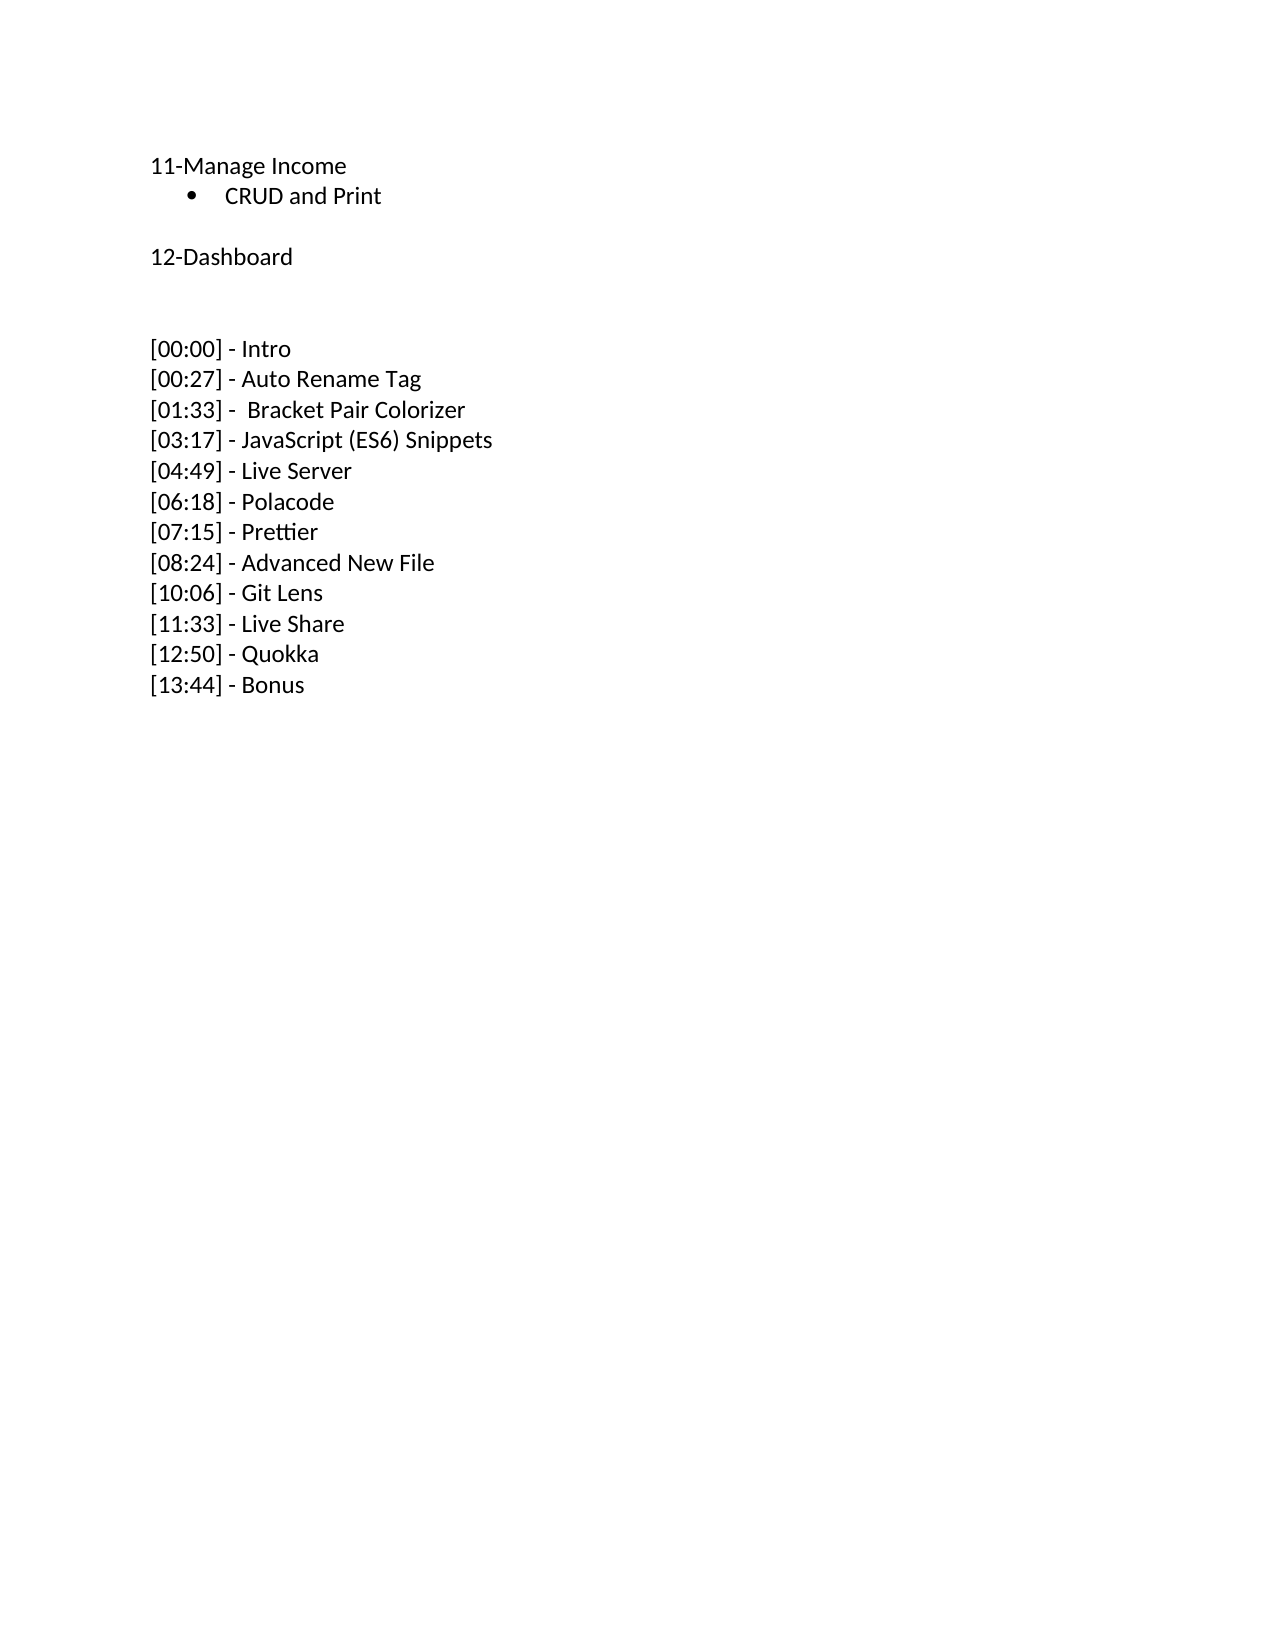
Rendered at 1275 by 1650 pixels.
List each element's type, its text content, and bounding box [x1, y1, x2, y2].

text 12-Dashboard [150, 242, 1125, 272]
text [03:17] - JavaScript (ES6) Snippets [150, 425, 1125, 455]
text [06:18] - Polacode [150, 486, 1125, 516]
text [07:15] - Prettier [150, 516, 1125, 547]
text [12:50] - Quokka [150, 638, 1125, 669]
text [11:33] - Live Share [150, 608, 1125, 638]
text [10:06] - Git Lens [150, 577, 1125, 608]
text 11-Manage Income [150, 150, 1125, 181]
list CRUD and Print [187, 181, 1125, 211]
text [00:00] - Intro [150, 333, 1125, 364]
text [08:24] - Advanced New File [150, 547, 1125, 577]
text [01:33] - Bracket Pair Colorizer [150, 394, 1125, 425]
text [00:27] - Auto Rename Tag [150, 364, 1125, 394]
text [13:44] - Bonus [150, 669, 1125, 699]
text [04:49] - Live Server [150, 455, 1125, 486]
